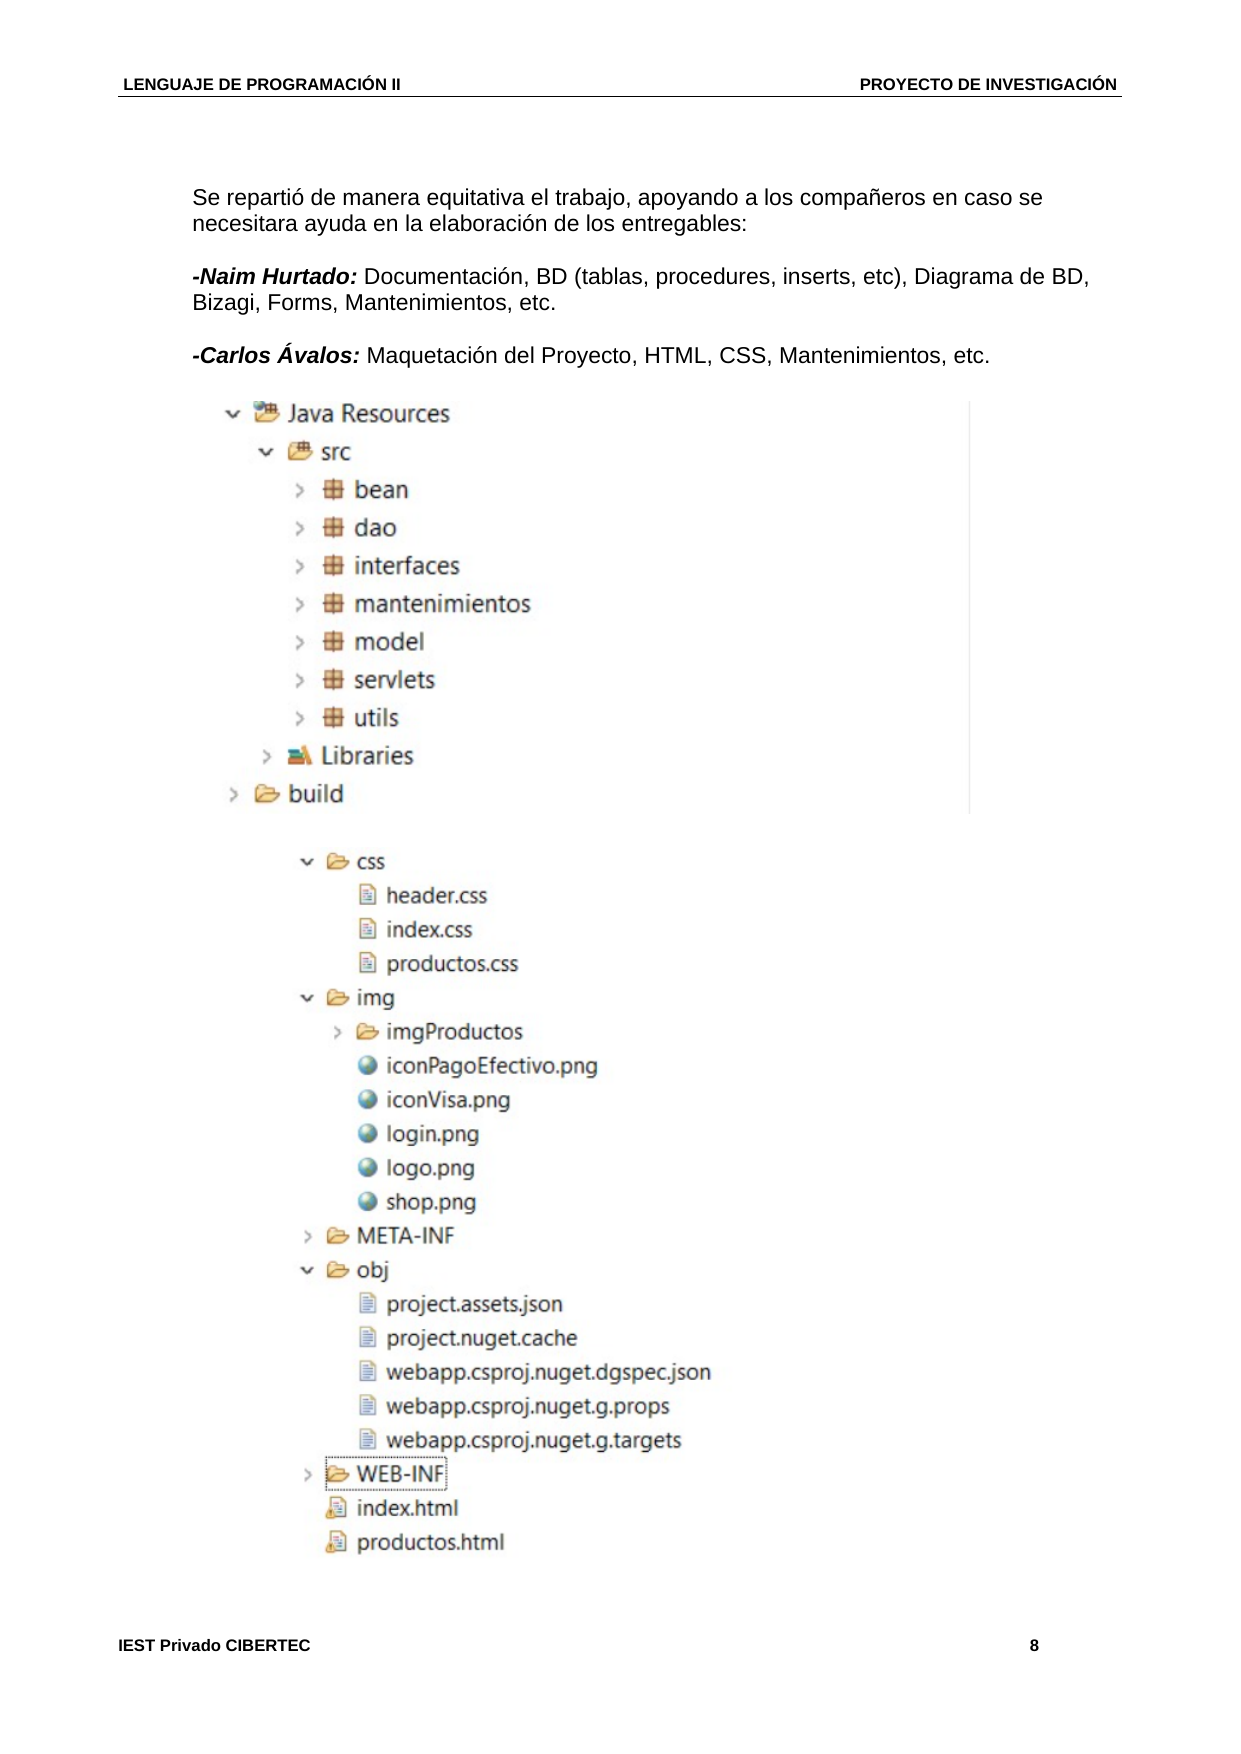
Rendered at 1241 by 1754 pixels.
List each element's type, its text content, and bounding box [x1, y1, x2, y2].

picture [192, 847, 804, 1562]
picture [192, 401, 970, 814]
text -Carlos Ávalos: Maquetación del Proyecto, HTML, CSS, Mantenimientos, etc. [192, 342, 1122, 368]
text -Naim Hurtado: Documentación, BD (tablas, procedures, inserts, etc), Diagrama de BD, Bizagi, Forms, Mantenimientos, etc. [192, 263, 1122, 316]
text Se repartió de manera equitativa el trabajo, apoyando a los compañeros en caso se necesitara ayuda en la elaboración de los entregables: [192, 184, 1122, 237]
